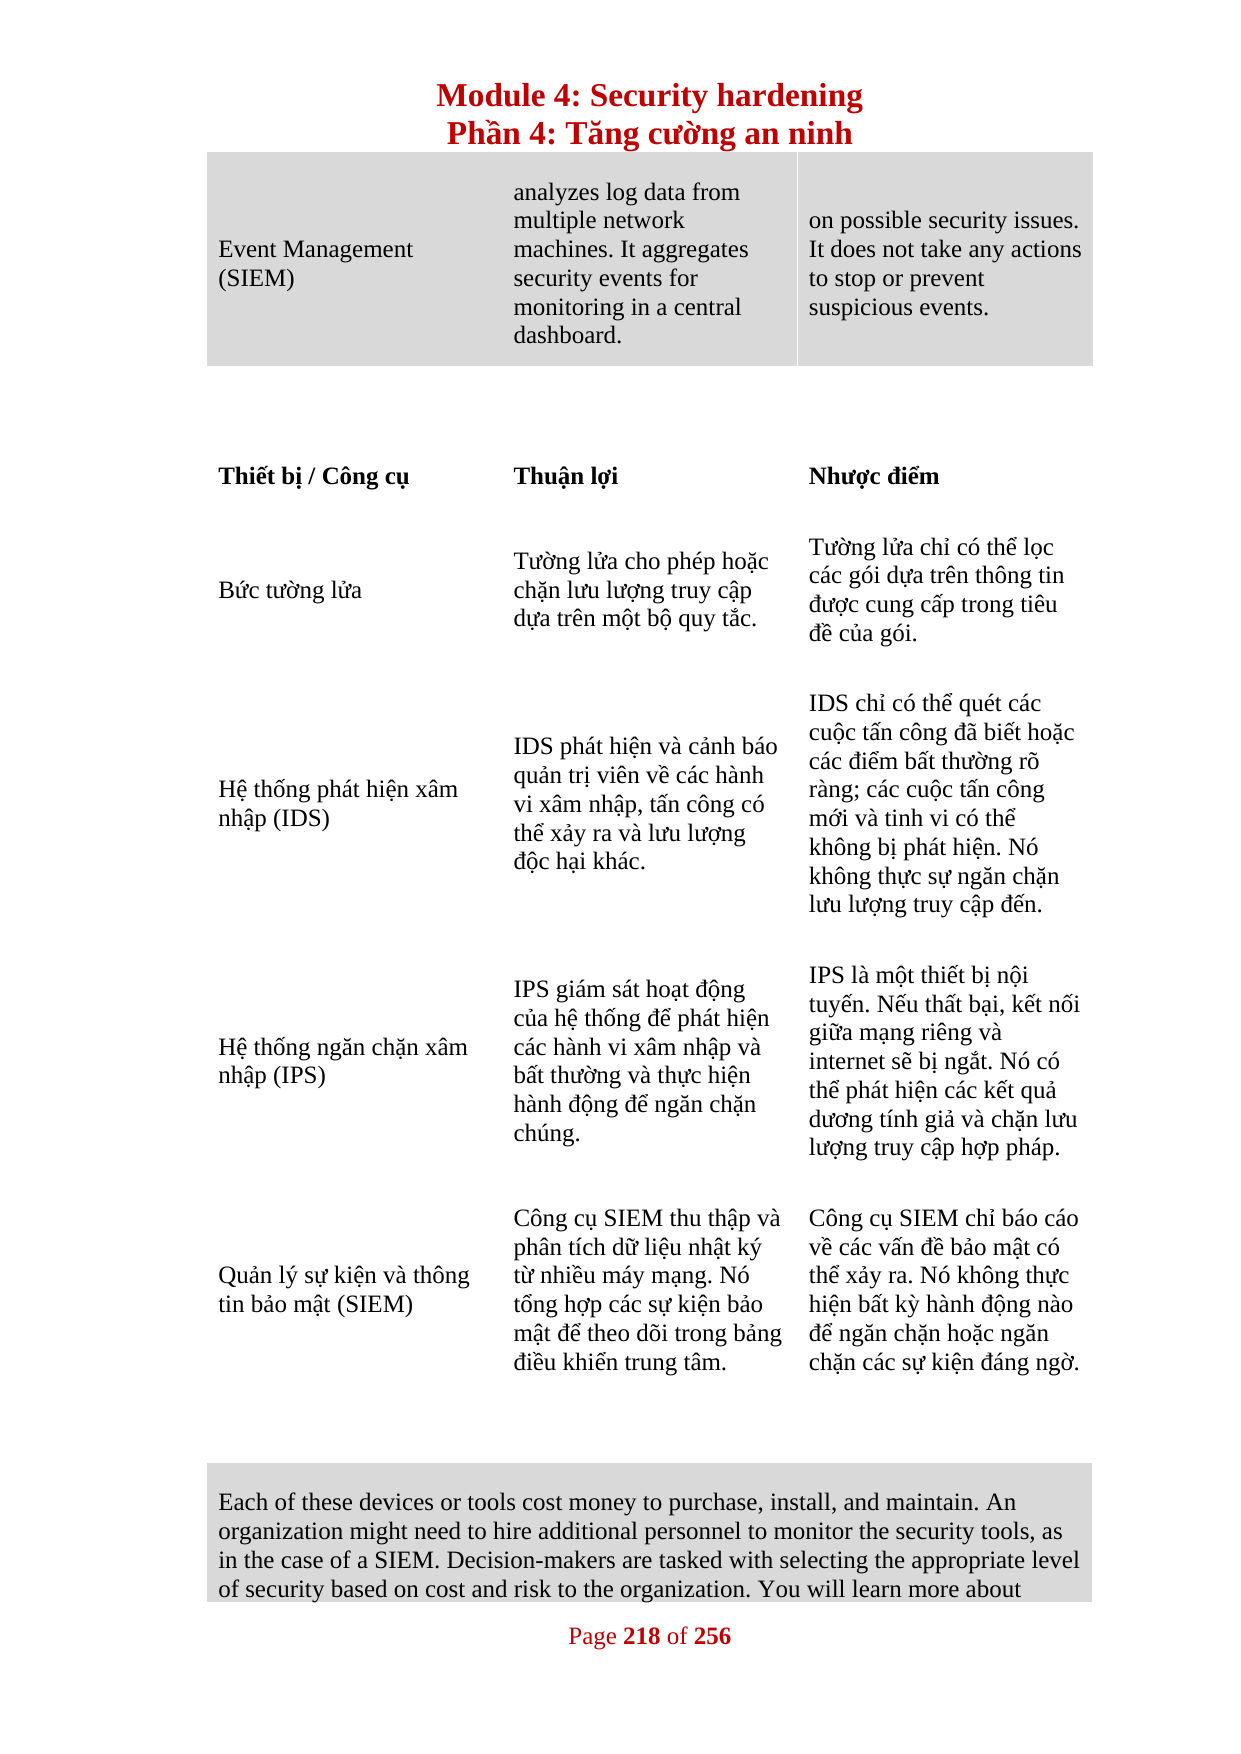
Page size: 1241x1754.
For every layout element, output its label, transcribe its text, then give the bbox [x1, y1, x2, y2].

table_cell Hệ thống phát hiện xâm nhập (IDS) [207, 663, 502, 935]
table_cell Công cụ SIEM chỉ báo cáo về các vấn đề bảo mật có thể xảy ra. Nó không thực hiện bất kỳ hành động nào để ngăn chặn hoặc ngăn chặn các sự kiện đáng ngờ. [798, 1178, 1093, 1392]
table_cell IPS là một thiết bị nội tuyến. Nếu thất bại, kết nối giữa mạng riêng và internet sẽ bị ngắt. Nó có thể phát hiện các kết quả dương tính giả và chặn lưu lượng truy cập hợp pháp. [798, 935, 1093, 1178]
table_header Thuận lợi [502, 436, 797, 507]
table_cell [798, 152, 1093, 366]
table_cell Quản lý sự kiện và thông tin bảo mật (SIEM) [207, 1178, 502, 1392]
table_cell Bức tường lửa [207, 507, 502, 663]
table_cell Công cụ SIEM thu thập và phân tích dữ liệu nhật ký từ nhiều máy mạng. Nó tổng hợp các sự kiện bảo mật để theo dõi trong bảng điều khiển trung tâm. [502, 1178, 797, 1392]
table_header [207, 1463, 1092, 1602]
table_cell Tường lửa chỉ có thể lọc các gói dựa trên thông tin được cung cấp trong tiêu đề của gói. [798, 507, 1093, 663]
table_cell IPS giám sát hoạt động của hệ thống để phát hiện các hành vi xâm nhập và bất thường và thực hiện hành động để ngăn chặn chúng. [502, 935, 797, 1178]
table_cell IDS phát hiện và cảnh báo quản trị viên về các hành vi xâm nhập, tấn công có thể xảy ra và lưu lượng độc hại khác. [502, 663, 797, 935]
table_header Nhược điểm [798, 436, 1093, 507]
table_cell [207, 152, 502, 366]
table_cell Hệ thống ngăn chặn xâm nhập (IPS) [207, 935, 502, 1178]
table_header Thiết bị / Công cụ [207, 436, 502, 507]
table_cell IDS chỉ có thể quét các cuộc tấn công đã biết hoặc các điểm bất thường rõ ràng; các cuộc tấn công mới và tinh vi có thể không bị phát hiện. Nó không thực sự ngăn chặn lưu lượng truy cập đến. [798, 663, 1093, 935]
table_cell Tường lửa cho phép hoặc chặn lưu lượng truy cập dựa trên một bộ quy tắc. [502, 507, 797, 663]
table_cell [502, 152, 797, 366]
